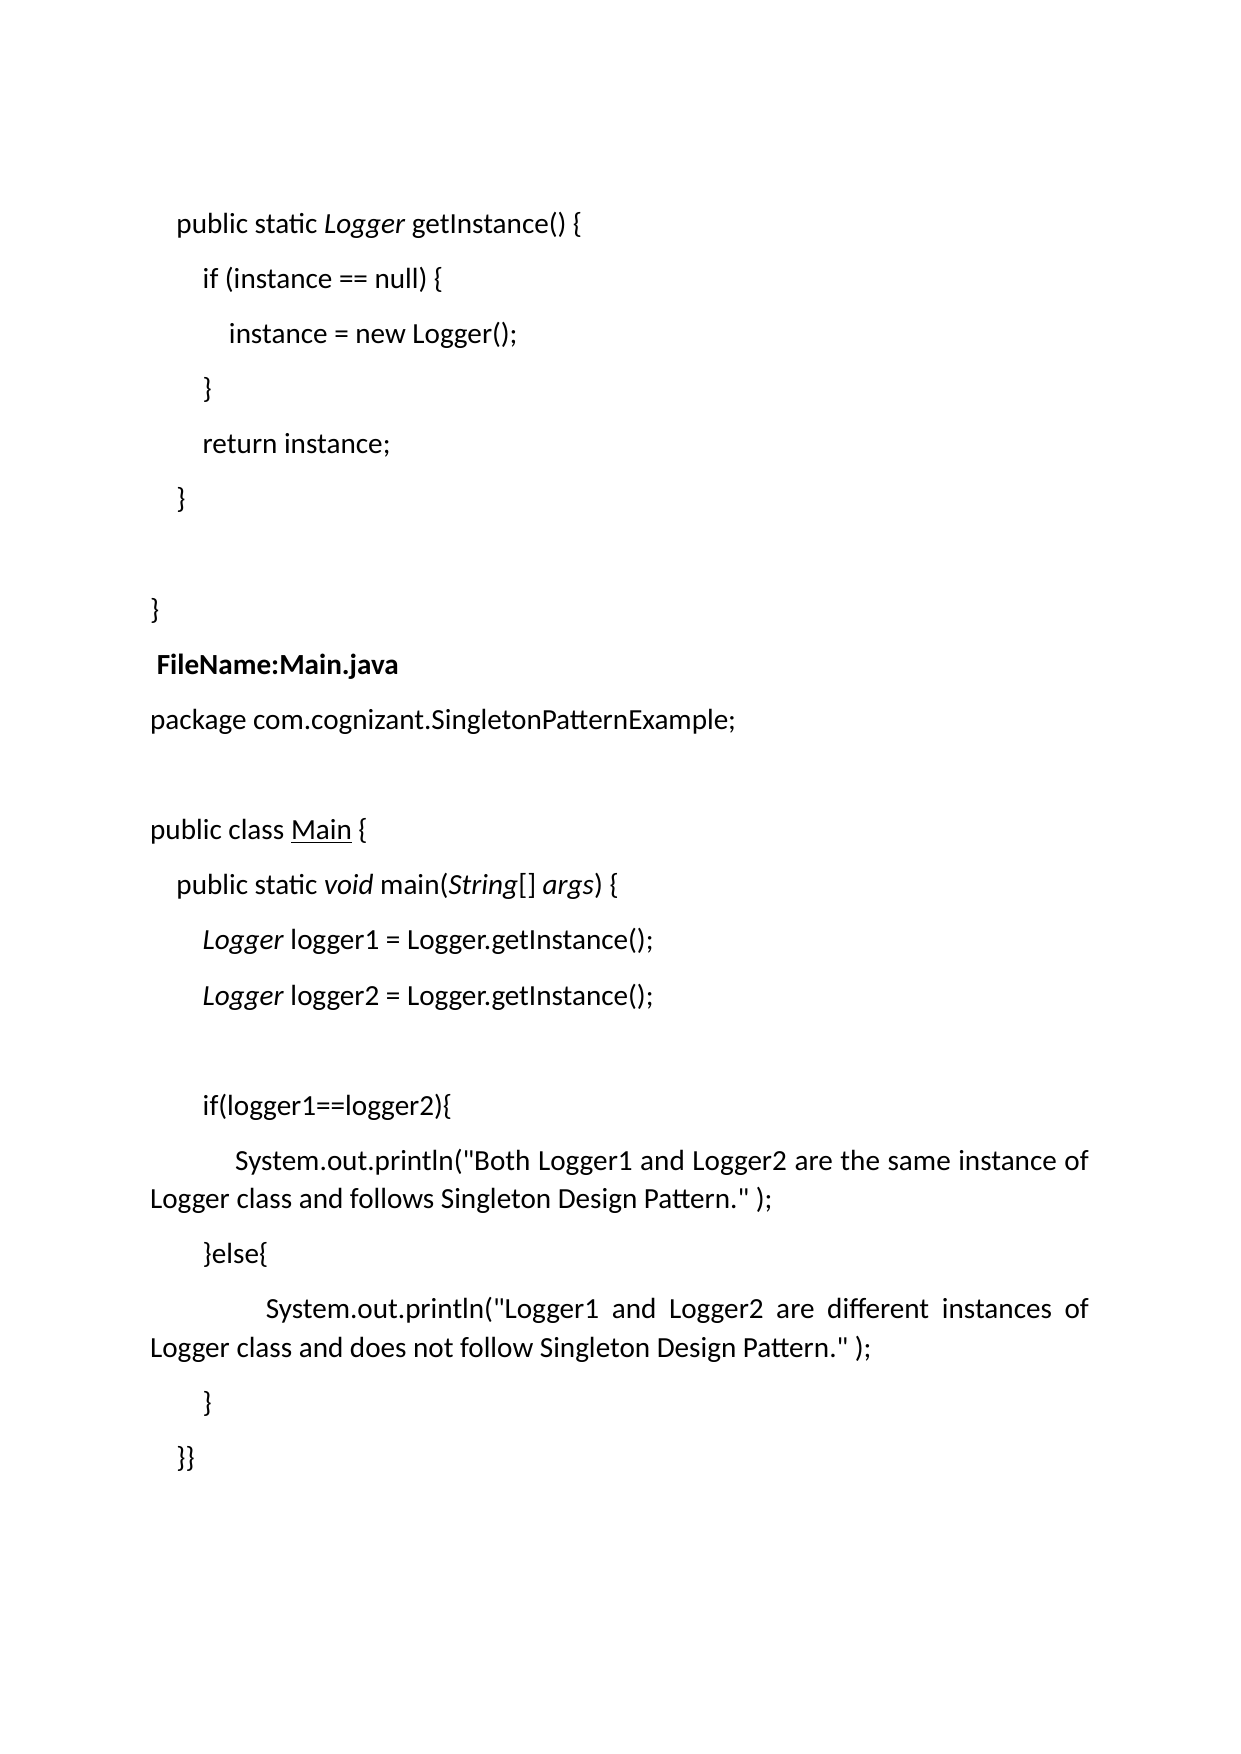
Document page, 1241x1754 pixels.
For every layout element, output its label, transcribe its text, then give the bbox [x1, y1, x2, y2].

text } [150, 1384, 1090, 1420]
text package com.cognizant.SingletonPatternExample; [150, 701, 1090, 737]
text } [150, 370, 1090, 406]
text } [150, 481, 1090, 516]
text }else{ [150, 1235, 1090, 1271]
text return instance; [150, 426, 1090, 461]
text public static void main(String[] args) { [150, 866, 1090, 902]
text public class Main { [150, 811, 1090, 847]
text Logger logger1 = Logger.getInstance(); [150, 921, 1090, 957]
text if(logger1==logger2){ [150, 1087, 1090, 1122]
text public static Logger getInstance() { [150, 205, 1090, 241]
text } [150, 591, 1090, 626]
text }} [150, 1439, 1090, 1475]
text System.out.println("Logger1 and Logger2 are different instances of Logger class and does not follow Singleton Design Pattern." ); [150, 1291, 1090, 1364]
text if (instance == null) { [150, 260, 1090, 296]
text Logger logger2 = Logger.getInstance(); [150, 977, 1090, 1012]
text System.out.println("Both Logger1 and Logger2 are the same instance of Logger class and follows Singleton Design Pattern." ); [150, 1142, 1090, 1216]
text instance = new Logger(); [150, 315, 1090, 351]
text FileName:Main.java [150, 646, 1090, 682]
